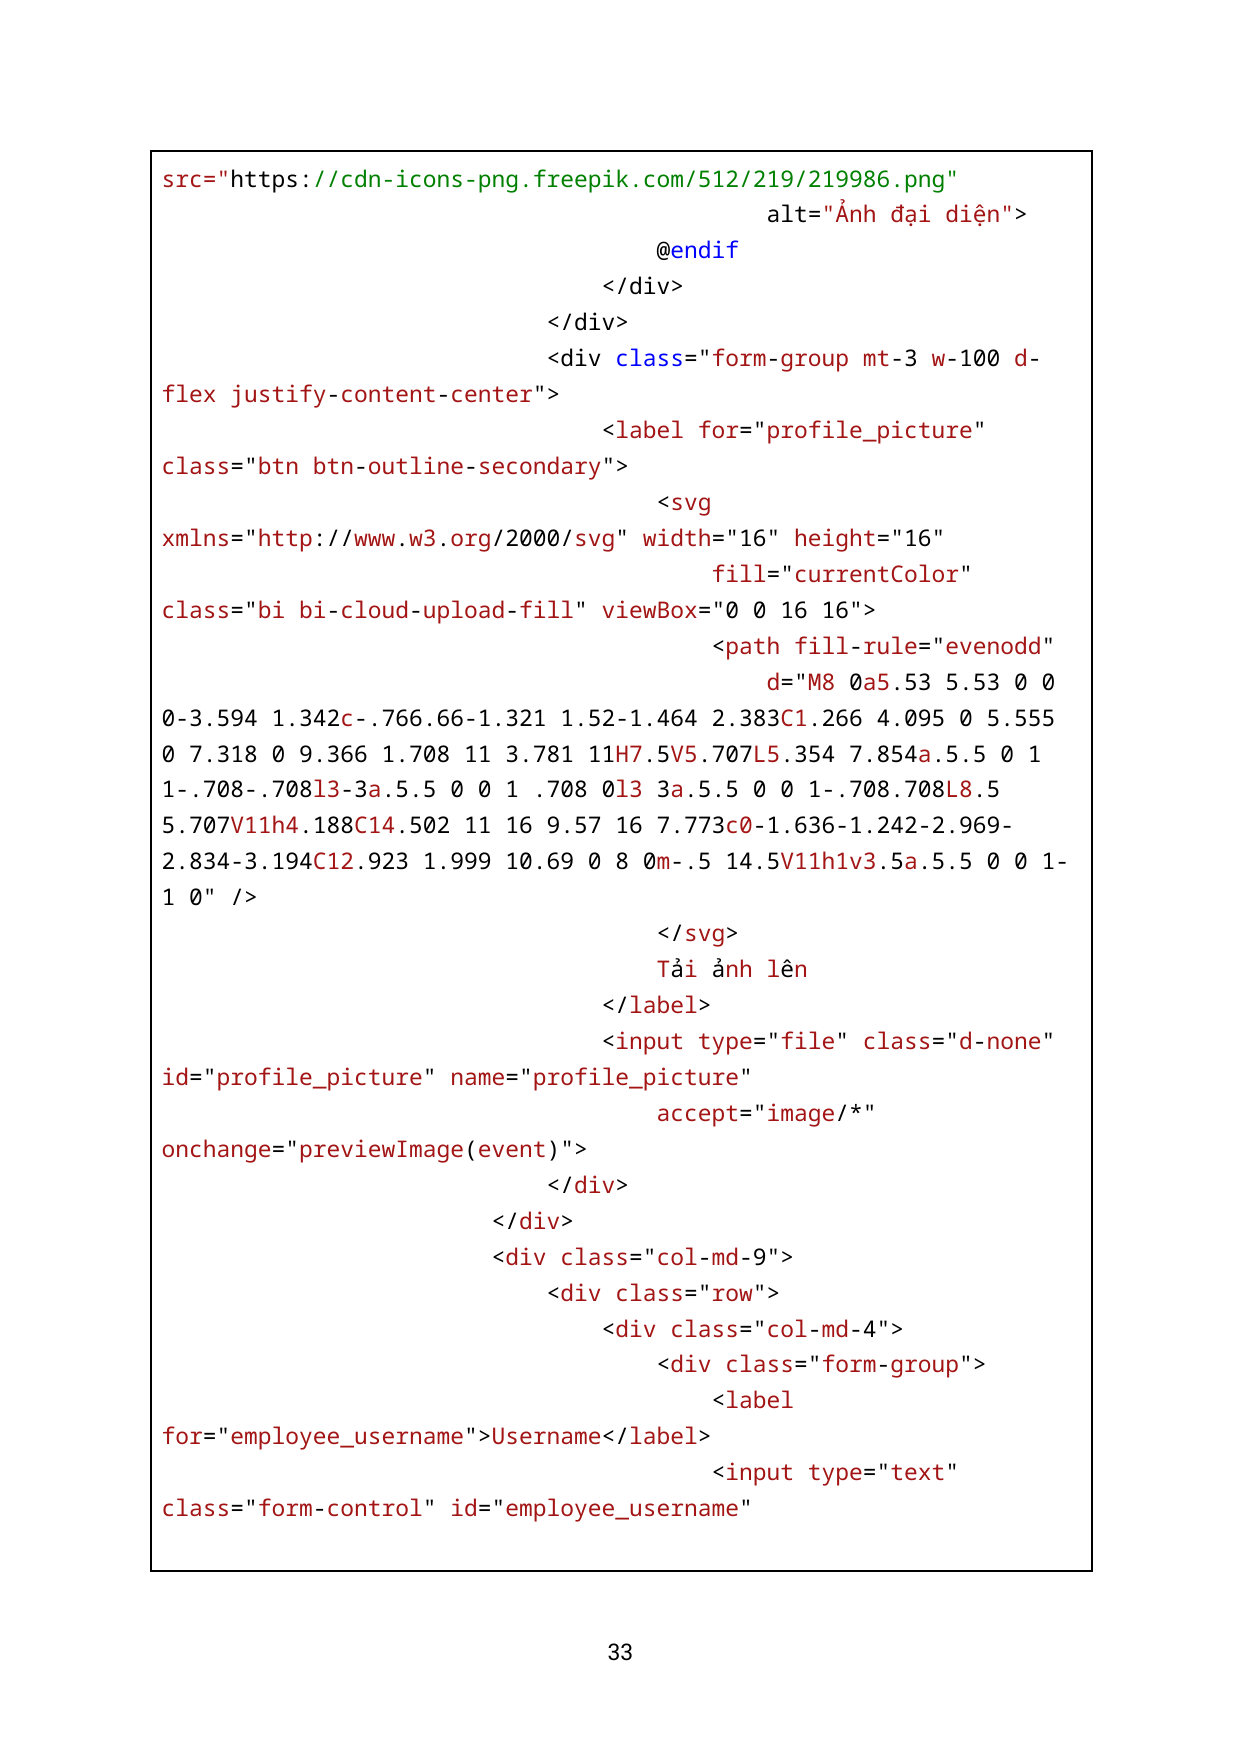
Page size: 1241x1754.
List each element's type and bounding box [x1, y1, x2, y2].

table_header [152, 152, 1091, 1570]
